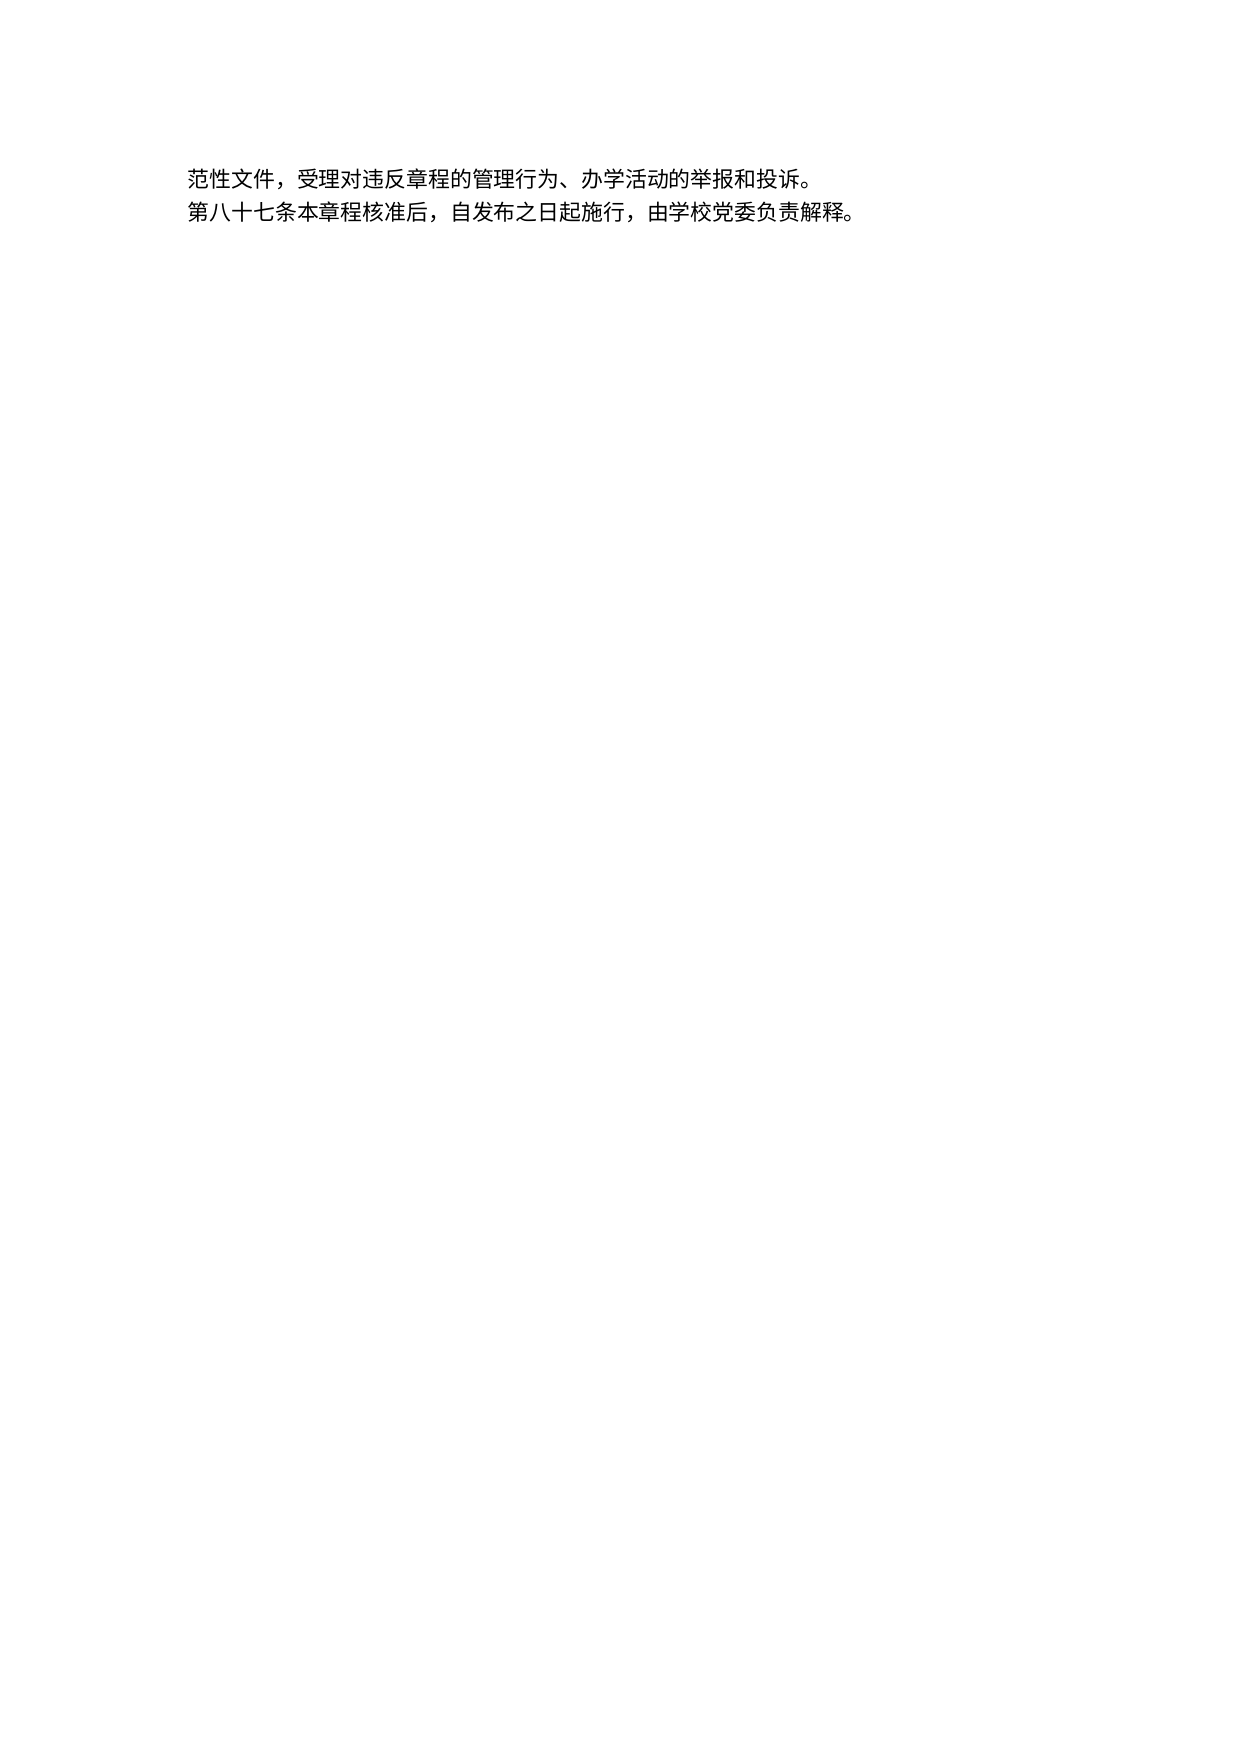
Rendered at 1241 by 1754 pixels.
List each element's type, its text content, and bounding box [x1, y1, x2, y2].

text 第八十七条本章程核准后，自发布之日起施行，由学校党委负责解释。 [187, 194, 1053, 227]
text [187, 162, 1053, 194]
